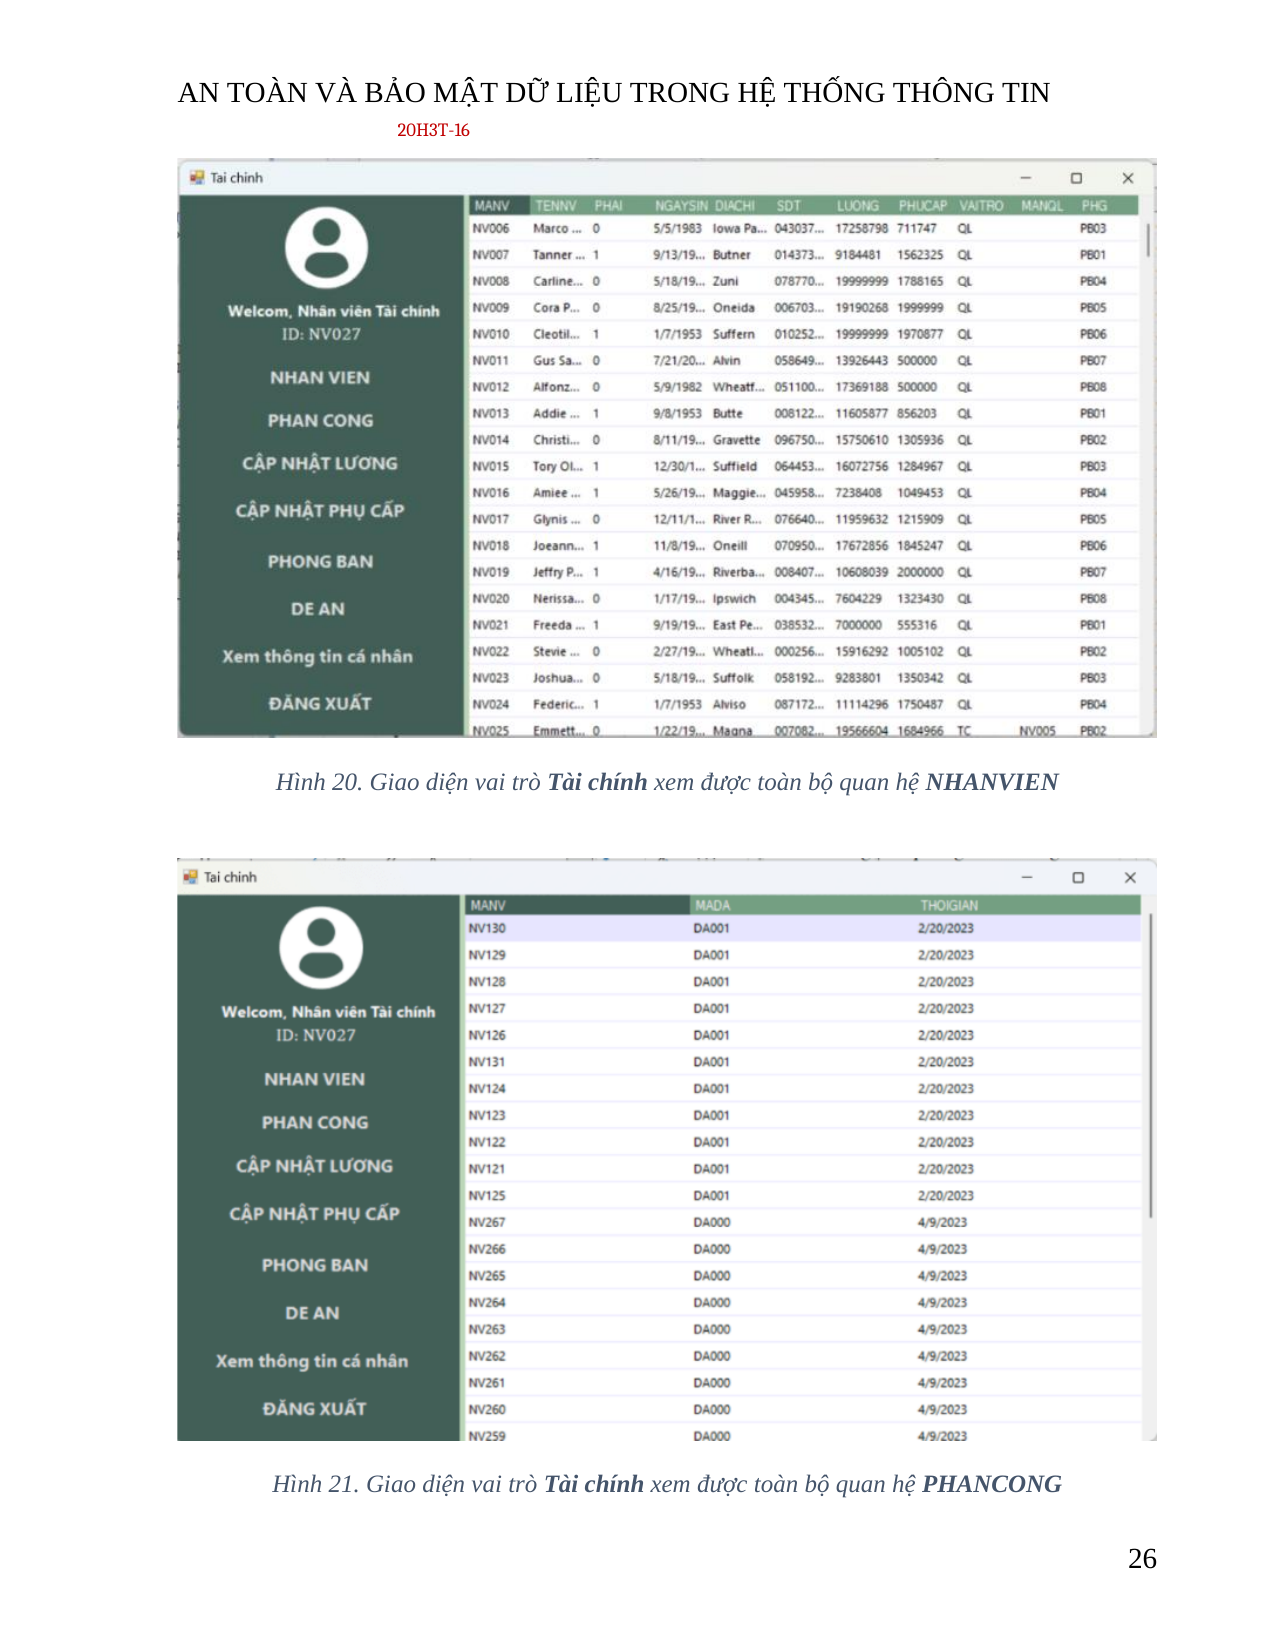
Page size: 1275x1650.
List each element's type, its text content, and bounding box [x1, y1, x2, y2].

picture [177, 858, 1157, 1441]
picture [177, 158, 1157, 738]
